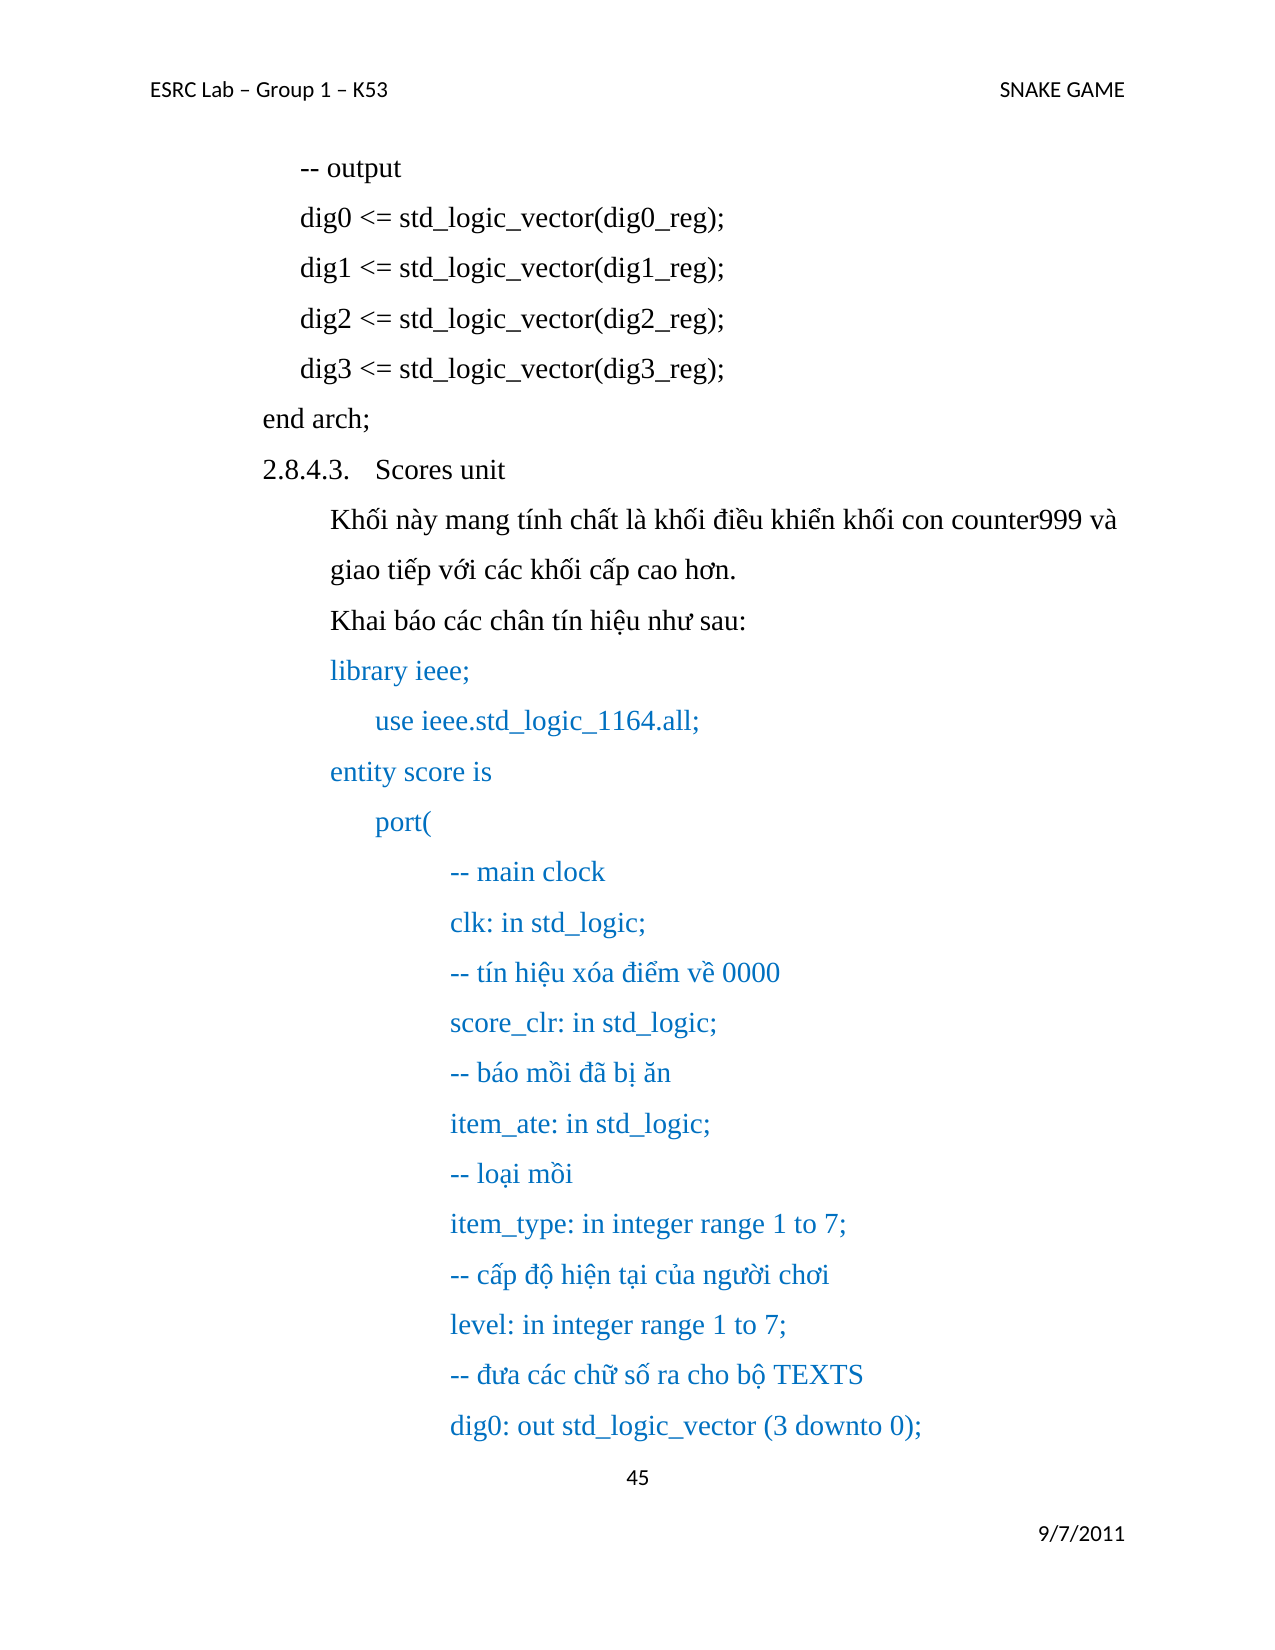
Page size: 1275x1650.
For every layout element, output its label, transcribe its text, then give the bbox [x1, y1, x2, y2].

list entity score is [330, 754, 1125, 787]
list Khối này mang tính chất là khối điều khiển khối con counter999 và giao tiếp với các khối cấp cao hơn. [330, 502, 1125, 586]
list dig0 <= std_logic_vector(dig0_reg); [262, 200, 1125, 234]
list Scores unit [262, 452, 1125, 485]
list library ieee; [330, 653, 1125, 687]
list -- loại mồi [330, 1156, 1125, 1190]
list port( [330, 804, 1125, 838]
list end arch; [262, 402, 1125, 435]
list dig3 <= std_logic_vector(dig3_reg); [262, 351, 1125, 385]
list item_type: in integer range 1 to 7; [330, 1207, 1125, 1240]
list Khai báo các chân tín hiệu như sau: [330, 603, 1125, 636]
list clk: in std_logic; [330, 905, 1125, 938]
list item_ate: in std_logic; [330, 1106, 1125, 1139]
list dig1 <= std_logic_vector(dig1_reg); [262, 251, 1125, 284]
list level: in integer range 1 to 7; [330, 1307, 1125, 1341]
list -- đưa các chữ số ra cho bộ TEXTS [330, 1357, 1125, 1391]
list -- cấp độ hiện tại của người chơi [330, 1257, 1125, 1290]
list -- báo mồi đã bị ăn [330, 1056, 1125, 1089]
list -- tín hiệu xóa điểm về 0000 [330, 955, 1125, 988]
list -- output [262, 150, 1125, 183]
list score_clr: in std_logic; [330, 1005, 1125, 1039]
list dig0: out std_logic_vector (3 downto 0); [330, 1408, 1125, 1441]
list dig2 <= std_logic_vector(dig2_reg); [262, 301, 1125, 334]
list use ieee.std_logic_1164.all; [330, 703, 1125, 737]
list -- main clock [330, 854, 1125, 888]
